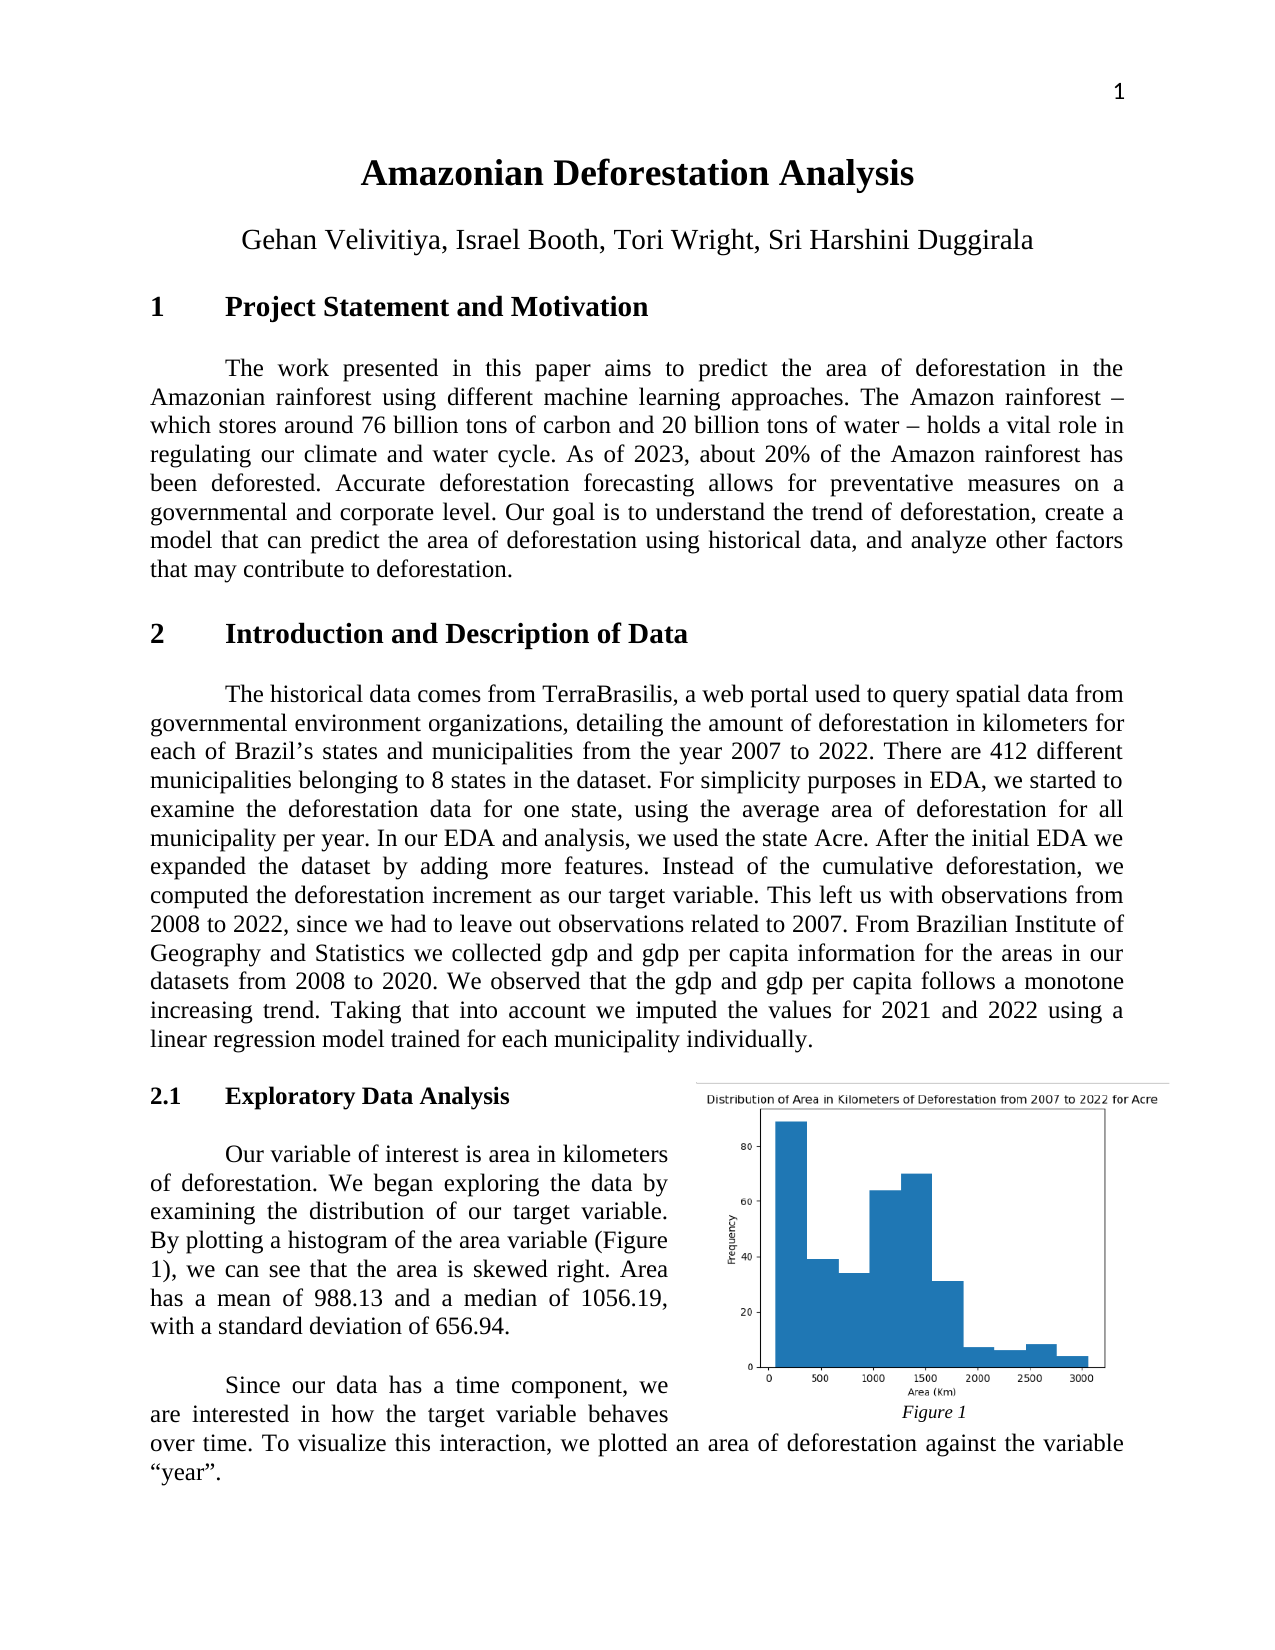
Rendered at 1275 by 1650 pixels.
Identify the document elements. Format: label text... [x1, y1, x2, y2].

text 2 Introduction and Description of Data [150, 617, 1125, 650]
text The historical data comes from TerraBrasilis, a web portal used to query spatial data from governmental environment organizations, detailing the amount of deforestation in kilometers for each of Brazil’s states and municipalities from the year 2007 to 2022. There are 412 different municipalities belonging to 8 states in the dataset. For simplicity purposes in EDA, we started to examine the deforestation data for one state, using the average area of deforestation for all municipality per year. In our EDA and analysis, we used the state Acre. After the initial EDA we expanded the dataset by adding more features. Instead of the cumulative deforestation, we computed the deforestation increment as our target variable. This left us with observations from 2008 to 2022, since we had to leave out observations related to 2007. From Brazilian Institute of Geography and Statistics we collected gdp and gdp per capita information for the areas in our datasets from 2008 to 2020. We observed that the gdp and gdp per capita follows a monotone increasing trend. Taking that into account we imputed the values for 2021 and 2022 using a linear regression model trained for each municipality individually. [150, 679, 1125, 1053]
text Gehan Velivitiya, Israel Booth, Tori Wright, Sri Harshini Duggirala [150, 222, 1125, 255]
text The work presented in this paper aims to predict the area of deforestation in the Amazonian rainforest using different machine learning approaches. The Amazon rainforest – which stores around 76 billion tons of carbon and 20 billion tons of water – holds a vital role in regulating our climate and water cycle. As of 2023, about 20% of the Amazon rainforest has been deforested. Accurate deforestation forecasting allows for preventative measures on a governmental and corporate level. Our goal is to understand the trend of deforestation, create a model that can predict the area of deforestation using historical data, and analyze other factors that may contribute to deforestation. [150, 353, 1125, 583]
text Amazonian Deforestation Analysis [150, 150, 1125, 193]
text Our variable of interest is area in kilometers of deforestation. We began exploring the data by examining the distribution of our target variable. By plotting a histogram of the area variable (Figure 1), we can see that the area is skewed right. Area has a mean of 988.13 and a median of 1056.19, with a standard deviation of 656.94. [150, 1139, 687, 1340]
picture [687, 1082, 1170, 1409]
text Since our data has a time component, we are interested in how the target variable behaves over time. To visualize this interaction, we plotted an area of deforestation against the variable “year”. [150, 1371, 1125, 1486]
text 1 Project Statement and Motivation [150, 289, 1125, 322]
text 2.1 Exploratory Data Analysis [150, 1081, 1125, 1110]
